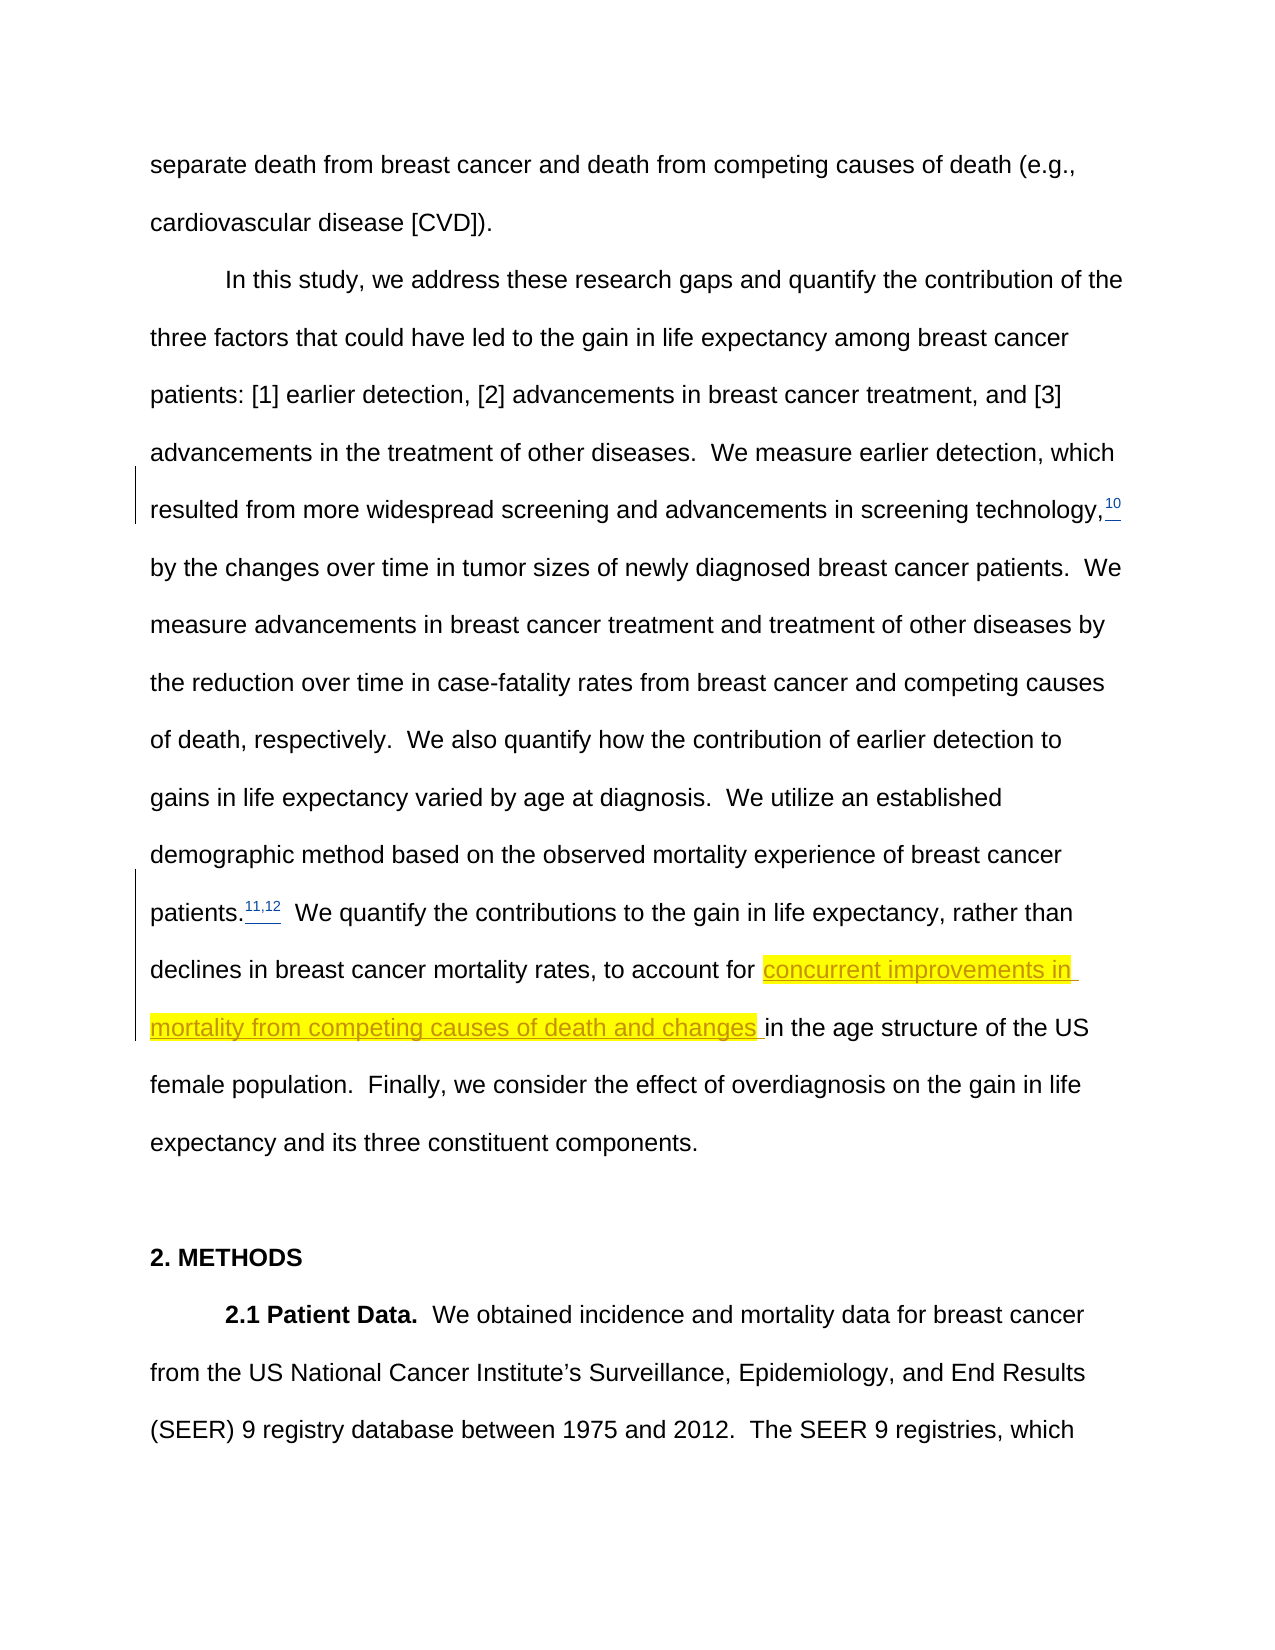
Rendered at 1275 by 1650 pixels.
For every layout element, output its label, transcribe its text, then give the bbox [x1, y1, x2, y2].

text In this study, we address these research gaps and quantify the contribution of the three factors that could have led to the gain in life expectancy among breast cancer patients: [1] earlier detection, [2] advancements in breast cancer treatment, and [3] advancements in the treatment of other diseases. We measure earlier detection, which resulted from more widespread screening and advancements in screening technology, by the changes over time in tumor sizes of newly diagnosed breast cancer patients. We measure advancements in breast cancer treatment and treatment of other diseases by the reduction over time in case-fatality rates from breast cancer and competing causes of death, respectively. We also quantify how the contribution of earlier detection to gains in life expectancy varied by age at diagnosis. We utilize an established demographic method based on the observed mortality experience of breast cancer patients. We quantify the contributions to the gain in life expectancy, rather than declines in breast cancer mortality rates, to account for in the age structure of the US female population. Finally, we consider the effect of overdiagnosis on the gain in life expectancy and its three constituent components. [150, 265, 1125, 1156]
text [150, 1300, 1125, 1444]
text 2. METHODS [150, 1242, 1125, 1271]
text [150, 150, 1125, 236]
